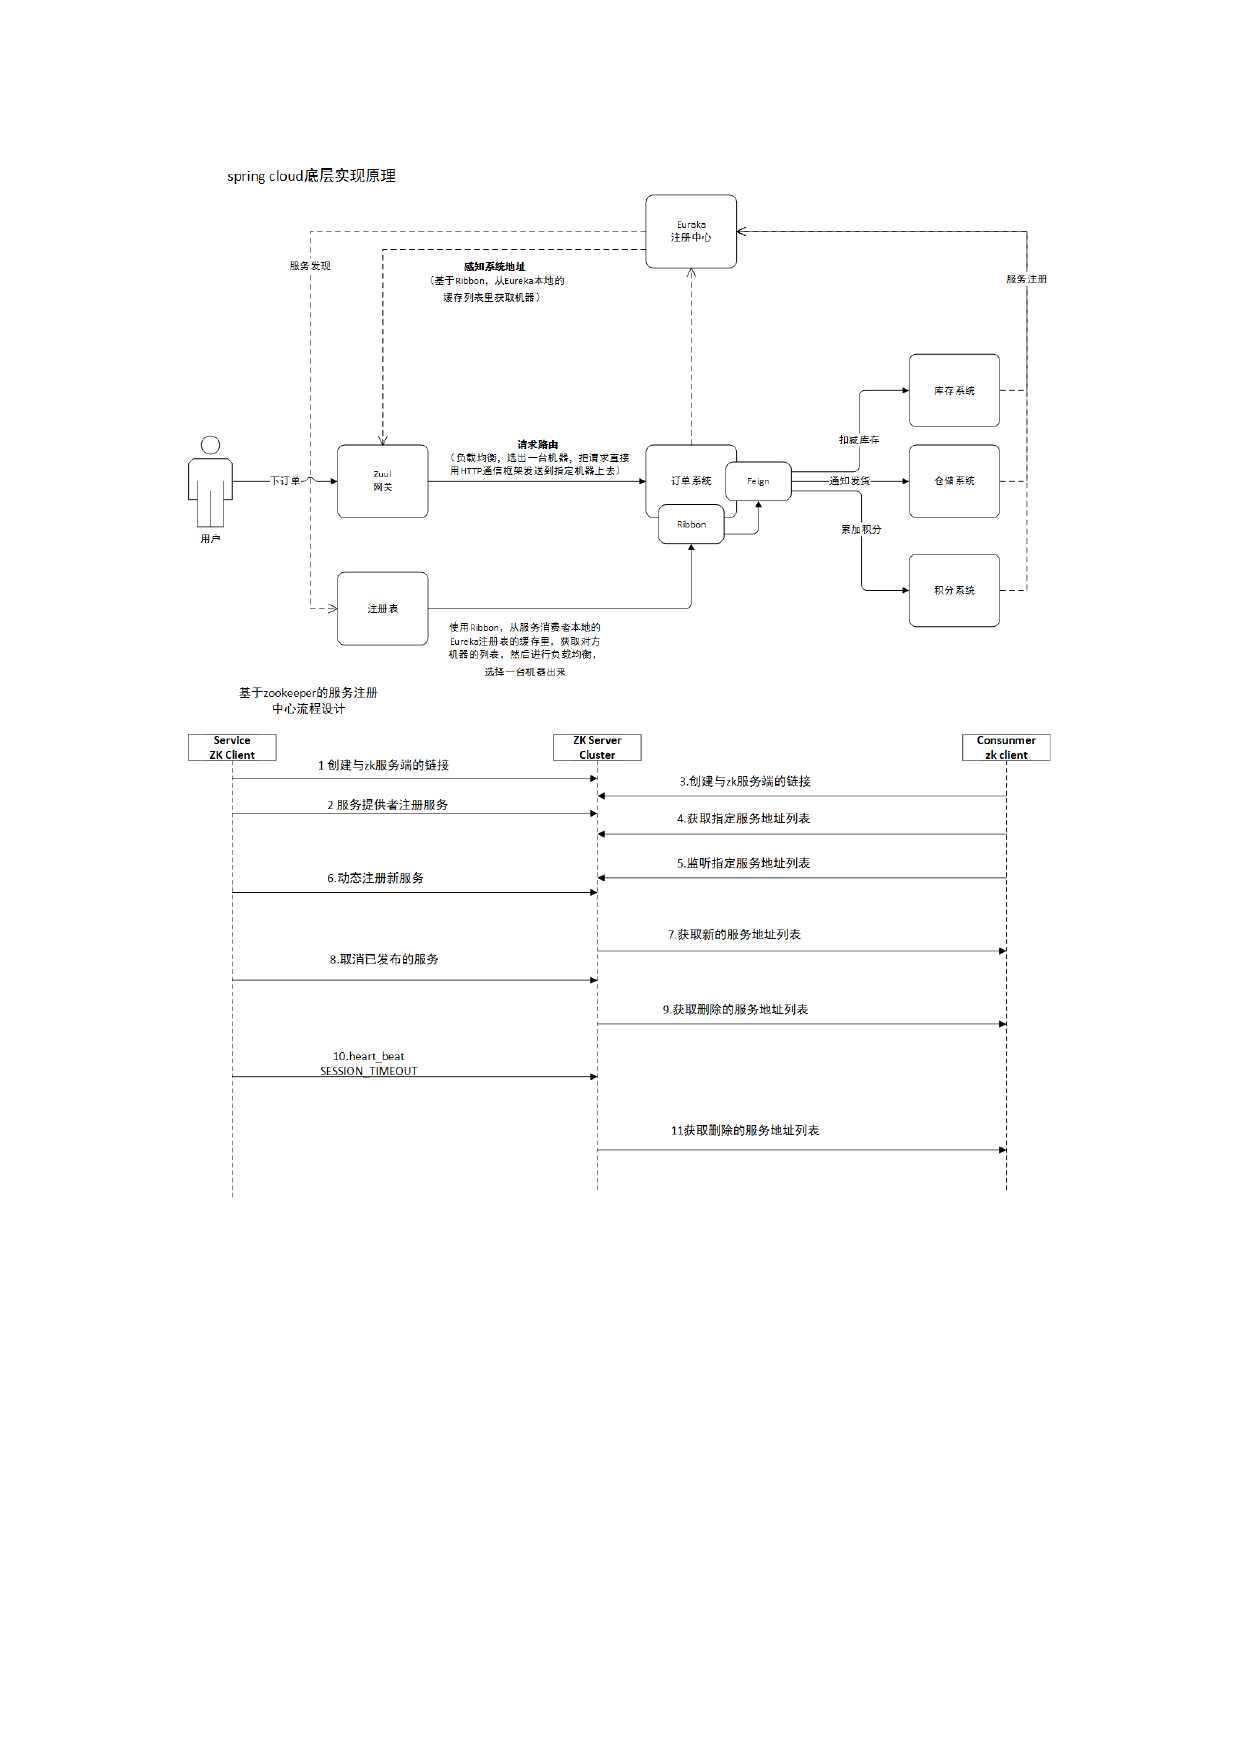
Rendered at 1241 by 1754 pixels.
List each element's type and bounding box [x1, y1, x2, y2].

picture [187, 162, 1053, 1200]
